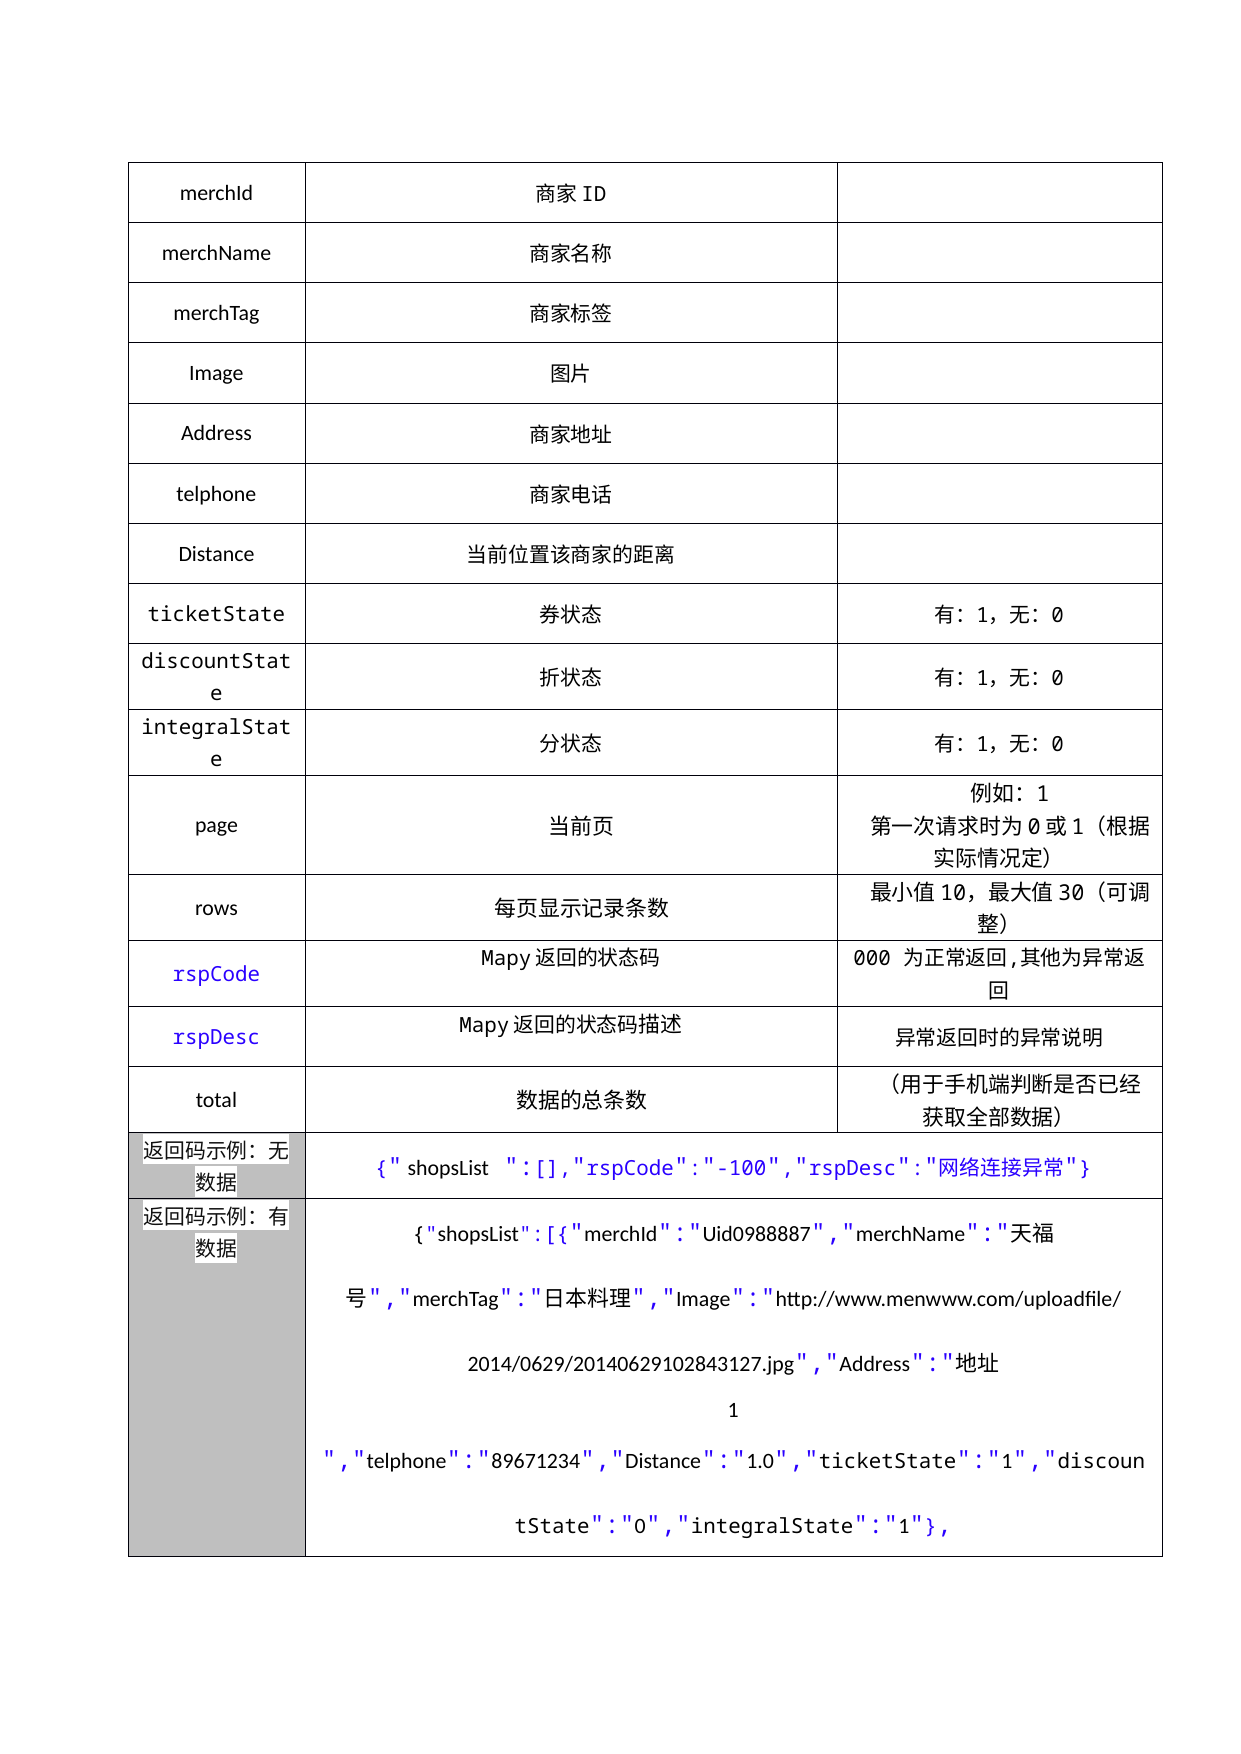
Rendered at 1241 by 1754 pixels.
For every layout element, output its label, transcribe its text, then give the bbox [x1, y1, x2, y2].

table_cell Distance [129, 524, 305, 583]
table_cell merchTag [129, 283, 305, 342]
table_cell [838, 343, 1162, 402]
table_cell 券状态 [306, 584, 837, 643]
table_cell 数据的总条数 [306, 1067, 837, 1132]
table_cell Mapy返回的状态码 [306, 941, 837, 1006]
table_cell 最小值10，最大值30（可调整） [838, 875, 1162, 939]
table_cell [838, 223, 1162, 282]
table_cell ticketState [129, 584, 305, 643]
table_cell 000 为正常返回,其他为异常返回 [838, 941, 1162, 1006]
table_cell merchName [129, 223, 305, 282]
table_cell 有：1，无：0 [838, 584, 1162, 643]
table_cell 每页显示记录条数 [306, 875, 837, 939]
table_cell 商家标签 [306, 283, 837, 342]
table_cell 折状态 [306, 644, 837, 709]
table_cell telphone [129, 464, 305, 523]
table_cell 商家电话 [306, 464, 837, 523]
table_cell rspDesc [129, 1007, 305, 1066]
table_cell {" shopsList ":[],"rspCode":"-100","rspDesc":"网络连接异常"} [306, 1133, 1162, 1198]
table_cell [838, 404, 1162, 462]
table_cell 分状态 [306, 710, 837, 775]
table_cell integralState [129, 710, 305, 775]
table_cell 商家名称 [306, 223, 837, 282]
table_cell 商家ID [306, 163, 837, 222]
table_cell rows [129, 875, 305, 939]
table_cell merchId [129, 163, 305, 222]
table_cell （用于手机端判断是否已经获取全部数据） [838, 1067, 1162, 1132]
table_cell discountState [129, 644, 305, 709]
table_cell 异常返回时的异常说明 [838, 1007, 1162, 1066]
table_cell Image [129, 343, 305, 402]
table_cell 当前位置该商家的距离 [306, 524, 837, 583]
table_cell 商家地址 [306, 404, 837, 462]
table_cell 例如：1 第一次请求时为0或1（根据实际情况定） [838, 776, 1162, 873]
table_cell 图片 [306, 343, 837, 402]
table_cell [838, 163, 1162, 222]
table_cell 有：1，无：0 [838, 710, 1162, 775]
table_cell page [129, 776, 305, 873]
table_cell total [129, 1067, 305, 1132]
table_cell [838, 524, 1162, 583]
table_cell 有：1，无：0 [838, 644, 1162, 709]
table_cell [838, 464, 1162, 523]
table_cell [838, 283, 1162, 342]
table_cell Address [129, 404, 305, 462]
table_cell 返回码示例：无数据 [129, 1133, 305, 1198]
table_cell Mapy返回的状态码描述 [306, 1007, 837, 1066]
table_cell 当前页 [306, 776, 837, 873]
table_cell 返回码示例：有数据 [129, 1199, 305, 1556]
table_cell rspCode [129, 941, 305, 1006]
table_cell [306, 1199, 1162, 1556]
